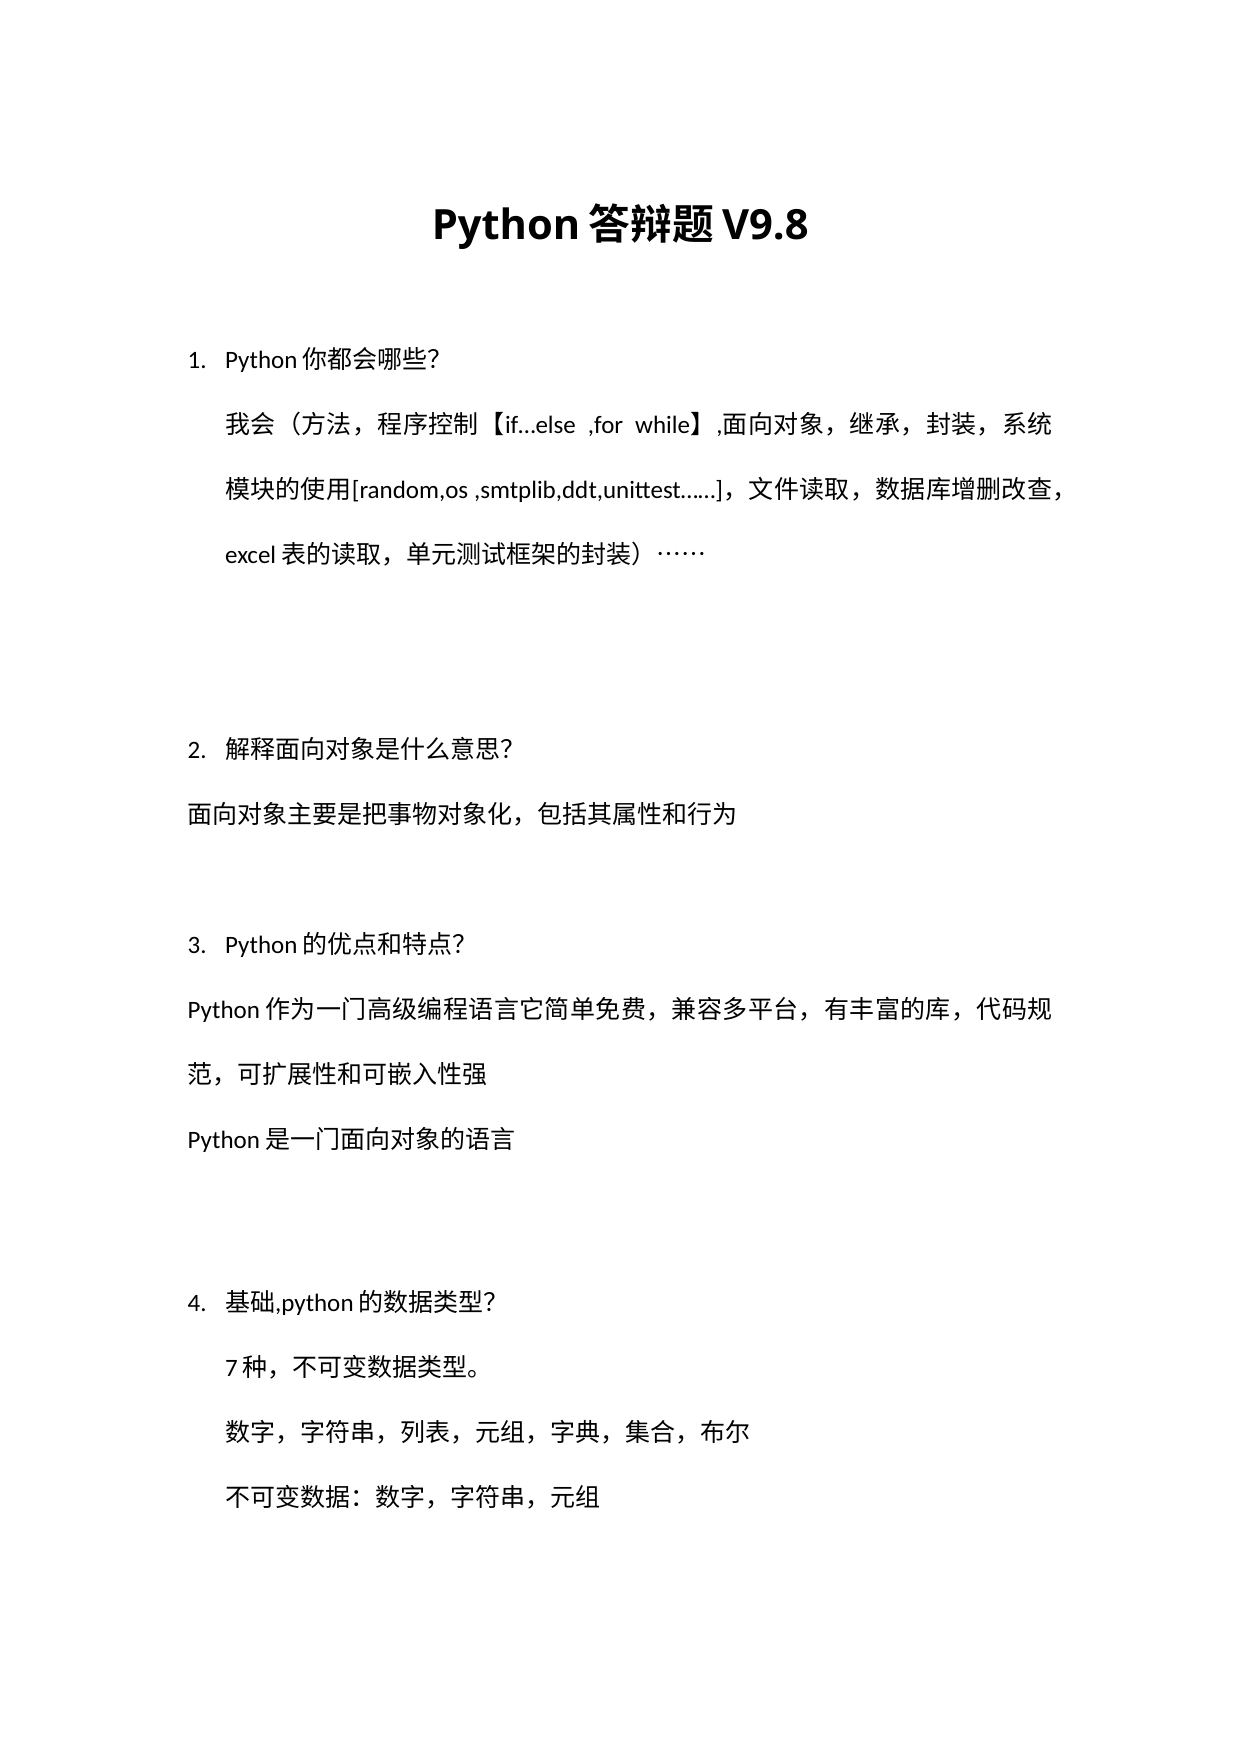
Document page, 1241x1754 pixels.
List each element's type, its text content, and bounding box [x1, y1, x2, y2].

text 面向对象主要是把事物对象化，包括其属性和行为 [187, 780, 1053, 845]
list 数字，字符串，列表，元组，字典，集合，布尔 [225, 1398, 1053, 1463]
list 7种，不可变数据类型。 [225, 1333, 1053, 1398]
text Python是一门面向对象的语言 [187, 1105, 1053, 1170]
list 不可变数据：数字，字符串，元组 [225, 1463, 1053, 1528]
text Python作为一门高级编程语言它简单免费，兼容多平台，有丰富的库，代码规范，可扩展性和可嵌入性强 [187, 975, 1053, 1105]
list 基础,python的数据类型？ [187, 1268, 1053, 1333]
list 我会（方法，程序控制【if…else ,for while】,面向对象，继承，封装，系统模块的使用[random,os ,smtplib,ddt,unittest……]，文件读取，数据库增删改查，excel表的读取，单元测试框架的封装）…… [225, 390, 1053, 585]
list 解释面向对象是什么意思？ [187, 715, 1053, 780]
subtitle Python答辩题V9.8 [187, 189, 1053, 254]
list Python你都会哪些？ [187, 325, 1053, 390]
list Python的优点和特点？ [187, 910, 1053, 975]
